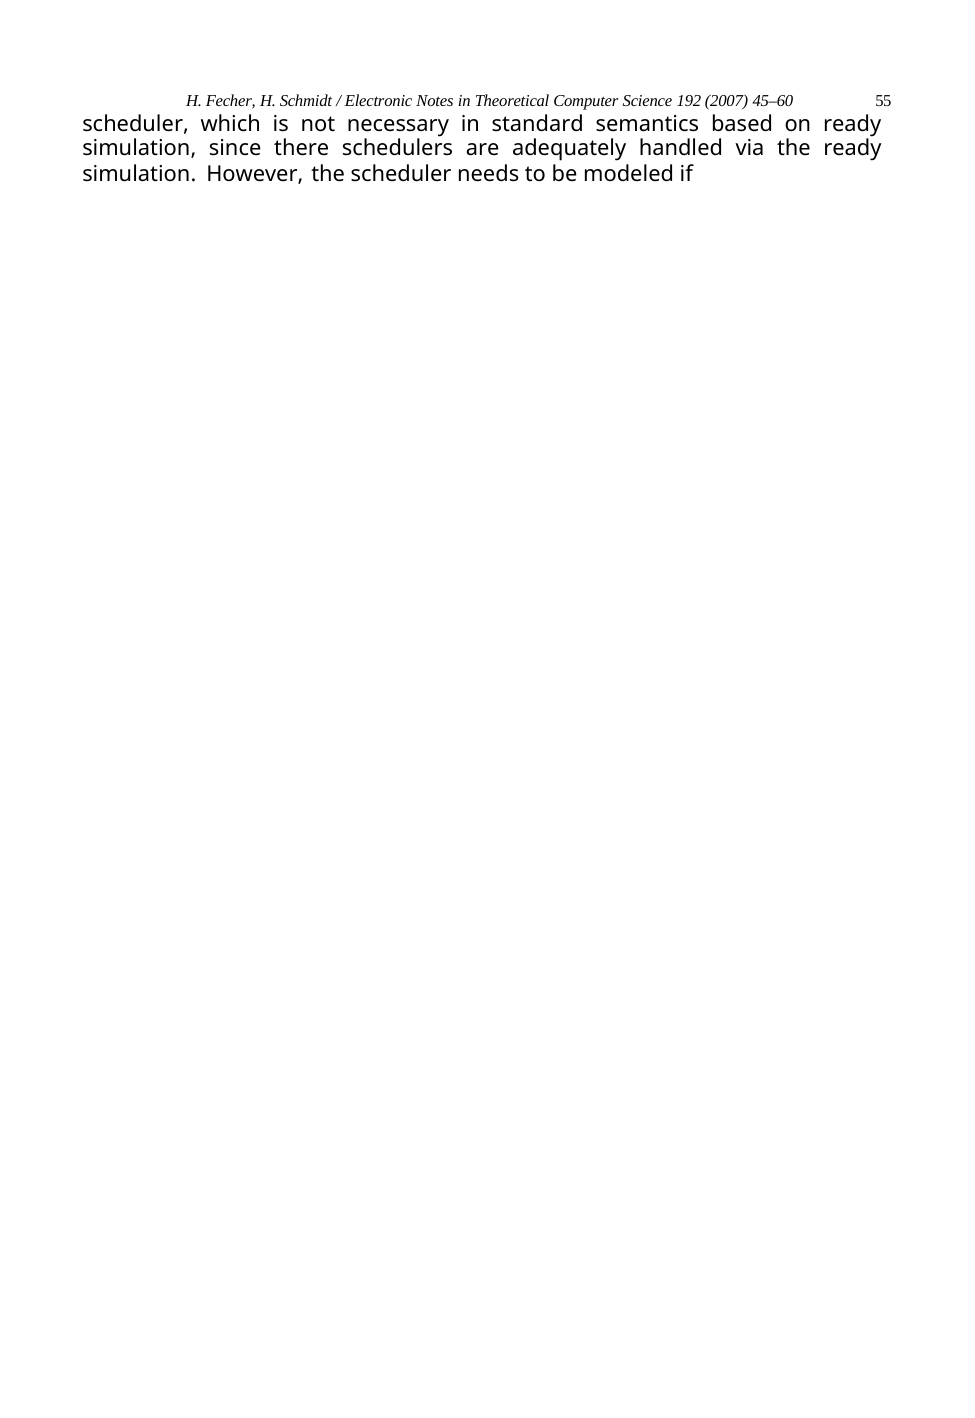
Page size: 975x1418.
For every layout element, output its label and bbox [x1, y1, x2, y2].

text [82, 110, 882, 188]
